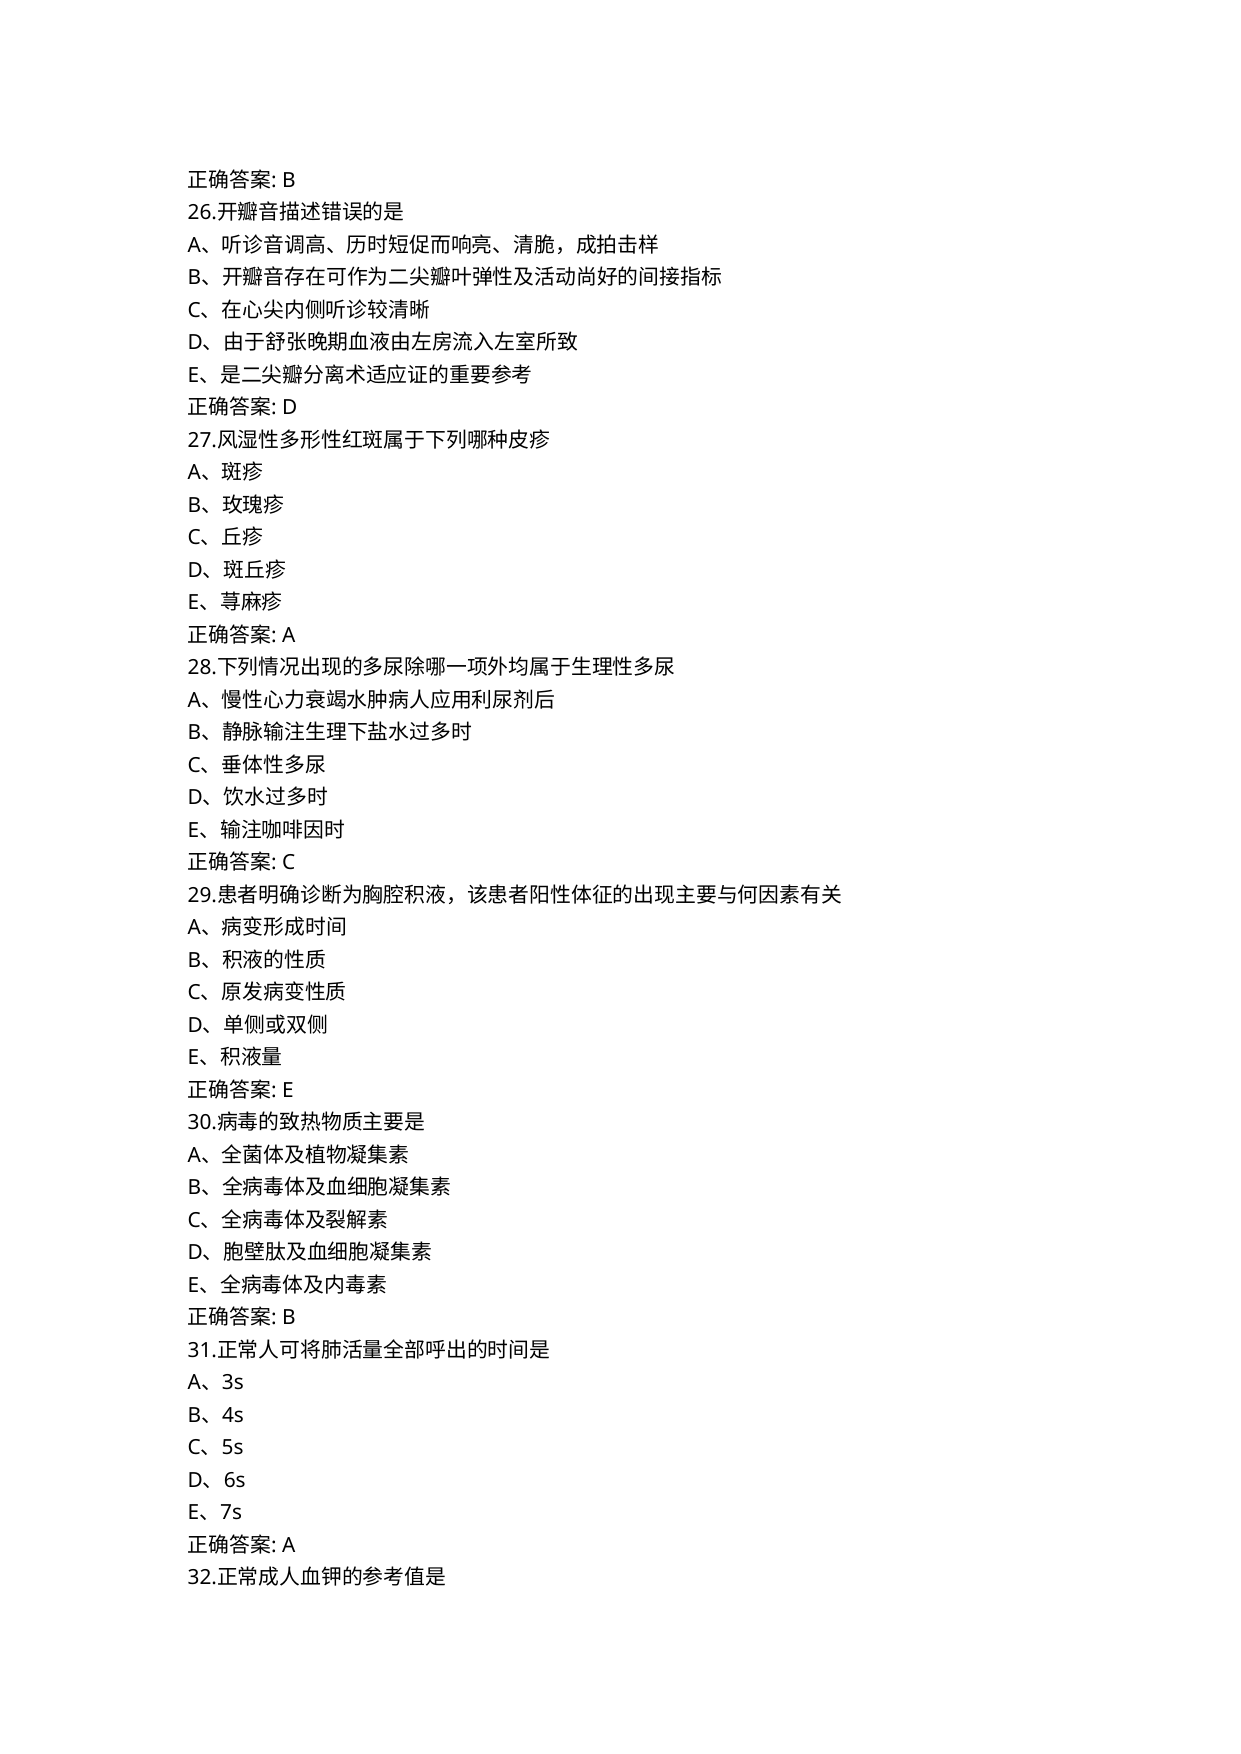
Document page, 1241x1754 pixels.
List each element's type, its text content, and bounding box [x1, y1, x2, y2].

text E、积液量 [187, 1039, 1053, 1072]
text D、由于舒张晚期血液由左房流入左室所致 [187, 324, 1053, 357]
text E、是二尖瓣分离术适应证的重要参考 [187, 357, 1053, 389]
text 正确答案: B [187, 1299, 1053, 1332]
text 26.开瓣音描述错误的是 [187, 194, 1053, 227]
text A、听诊音调高、历时短促而响亮、清脆，成拍击样 [187, 227, 1053, 259]
text D、单侧或双侧 [187, 1007, 1053, 1039]
text B、4s [187, 1397, 1053, 1429]
text 正确答案: C [187, 844, 1053, 877]
text E、全病毒体及内毒素 [187, 1267, 1053, 1299]
text 正确答案: B [187, 162, 1053, 194]
text C、全病毒体及裂解素 [187, 1202, 1053, 1234]
text 32.正常成人血钾的参考值是 [187, 1559, 1053, 1592]
text E、荨麻疹 [187, 584, 1053, 617]
text B、静脉输注生理下盐水过多时 [187, 714, 1053, 747]
text D、胞壁肽及血细胞凝集素 [187, 1234, 1053, 1267]
text C、在心尖内侧听诊较清晰 [187, 292, 1053, 324]
text 31.正常人可将肺活量全部呼出的时间是 [187, 1332, 1053, 1364]
text B、玫瑰疹 [187, 487, 1053, 519]
text E、7s [187, 1494, 1053, 1527]
text B、开瓣音存在可作为二尖瓣叶弹性及活动尚好的间接指标 [187, 259, 1053, 292]
text A、全菌体及植物凝集素 [187, 1137, 1053, 1169]
text B、积液的性质 [187, 942, 1053, 974]
text A、3s [187, 1364, 1053, 1397]
text D、斑丘疹 [187, 552, 1053, 584]
text C、原发病变性质 [187, 974, 1053, 1007]
text A、慢性心力衰竭水肿病人应用利尿剂后 [187, 682, 1053, 714]
text 28.下列情况出现的多尿除哪一项外均属于生理性多尿 [187, 649, 1053, 682]
text D、饮水过多时 [187, 779, 1053, 812]
text 正确答案: A [187, 617, 1053, 649]
text C、5s [187, 1429, 1053, 1462]
text D、6s [187, 1462, 1053, 1494]
text 27.风湿性多形性红斑属于下列哪种皮疹 [187, 422, 1053, 454]
text 正确答案: A [187, 1527, 1053, 1559]
text E、输注咖啡因时 [187, 812, 1053, 844]
text B、全病毒体及血细胞凝集素 [187, 1169, 1053, 1202]
text 30.病毒的致热物质主要是 [187, 1104, 1053, 1137]
text 29.患者明确诊断为胸腔积液，该患者阳性体征的出现主要与何因素有关 [187, 877, 1053, 909]
text 正确答案: D [187, 389, 1053, 422]
text A、病变形成时间 [187, 909, 1053, 942]
text 正确答案: E [187, 1072, 1053, 1104]
text C、垂体性多尿 [187, 747, 1053, 779]
text C、丘疹 [187, 519, 1053, 552]
text A、斑疹 [187, 454, 1053, 487]
